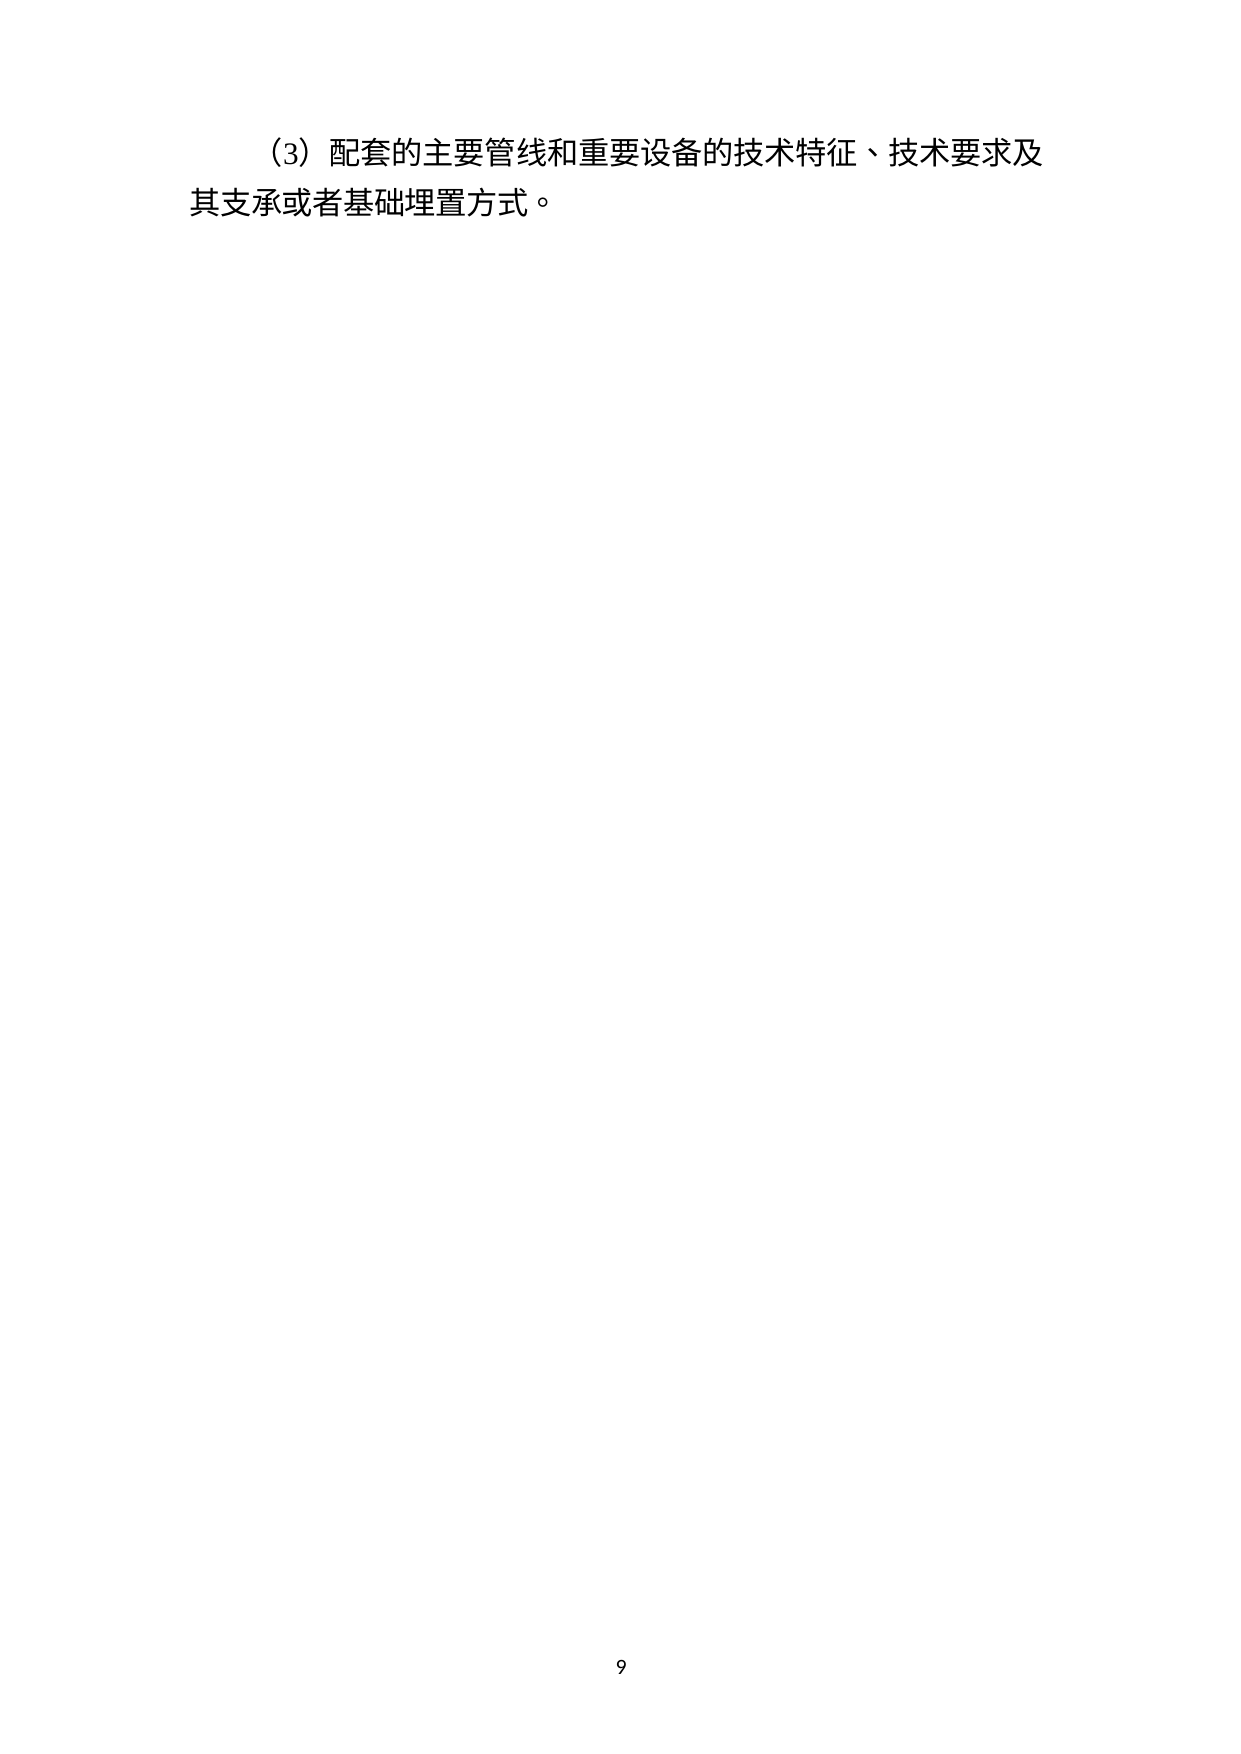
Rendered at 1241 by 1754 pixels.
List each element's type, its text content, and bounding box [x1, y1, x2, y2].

text （3）配套的主要管线和重要设备的技术特征、技术要求及 其支承或者基础埋置方式。 [189, 131, 1044, 223]
